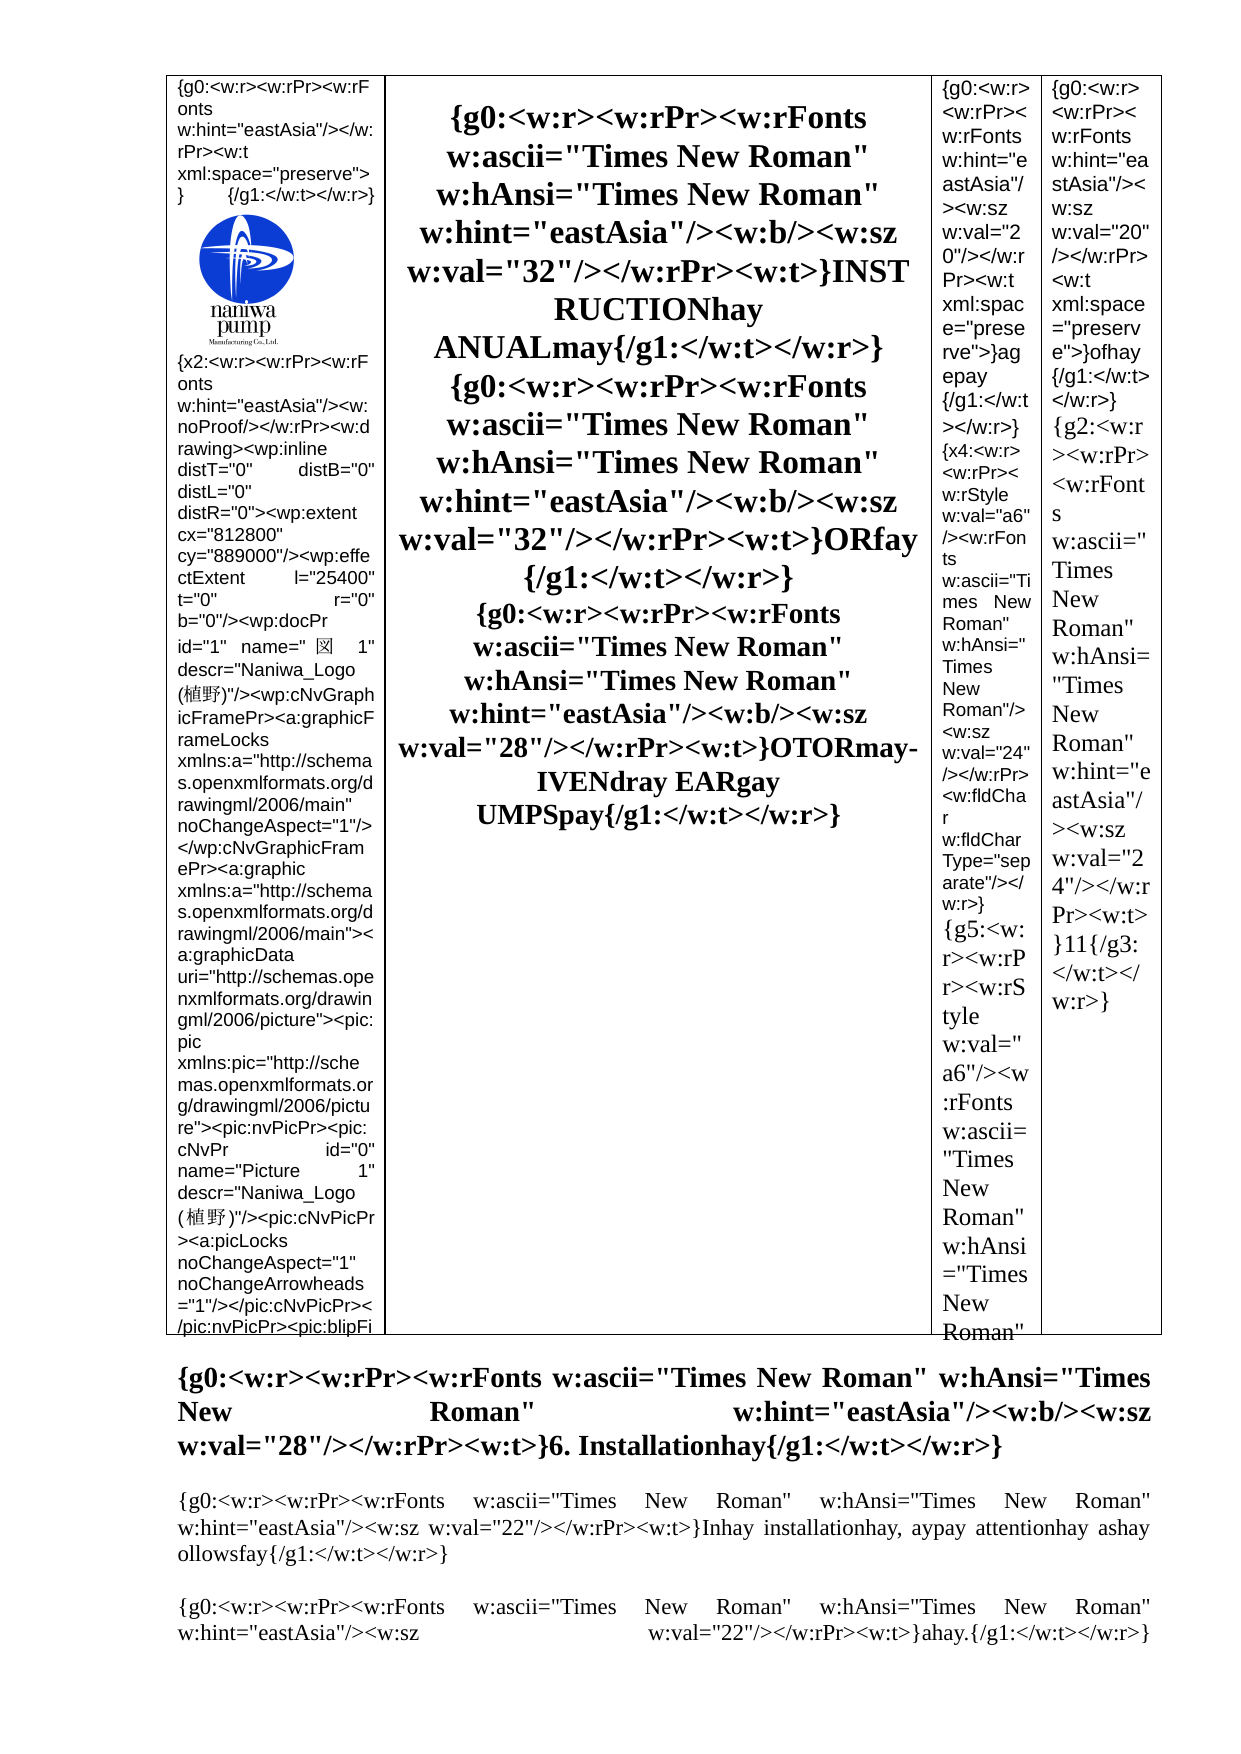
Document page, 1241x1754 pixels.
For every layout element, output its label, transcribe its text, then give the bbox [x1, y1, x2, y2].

text {g0:<w:r><w:rPr><w:rFonts w:ascii="Times New Roman" w:hAnsi="Times New Roman" w:hint="eastAsia"/><w:b/><w:sz w:val="28"/></w:rPr><w:t>}6. Installationhay{/g1:</w:t></w:r>} [177, 1361, 1152, 1461]
picture [177, 205, 311, 352]
text {g0:<w:r><w:rPr><w:rFonts w:ascii="Times New Roman" w:hAnsi="Times New Roman" w:hint="eastAsia"/><w:sz w:val="22"/></w:rPr><w:t>}ahay.{/g1:</w:t></w:r>} {g2:<w:r><w:rPr><w:rFonts w:ascii="Times New Roman" w:hAnsi="Times New Roman" w:hint="eastAsia"/><w:sz w:val="22"/></w:rPr><w:tab/><w:t>}umppay oundationfay ustmay ebay ashay igidray andhay ongstray ashay acticalpray.{/g3:</w:t></w:r>} [177, 1593, 1152, 1646]
text {g0:<w:r><w:rPr><w:rFonts w:ascii="Times New Roman" w:hAnsi="Times New Roman" w:hint="eastAsia"/><w:sz w:val="22"/></w:rPr><w:t>}Inhay installationhay, aypay attentionhay ashay ollowsfay{/g1:</w:t></w:r>} [177, 1487, 1152, 1567]
